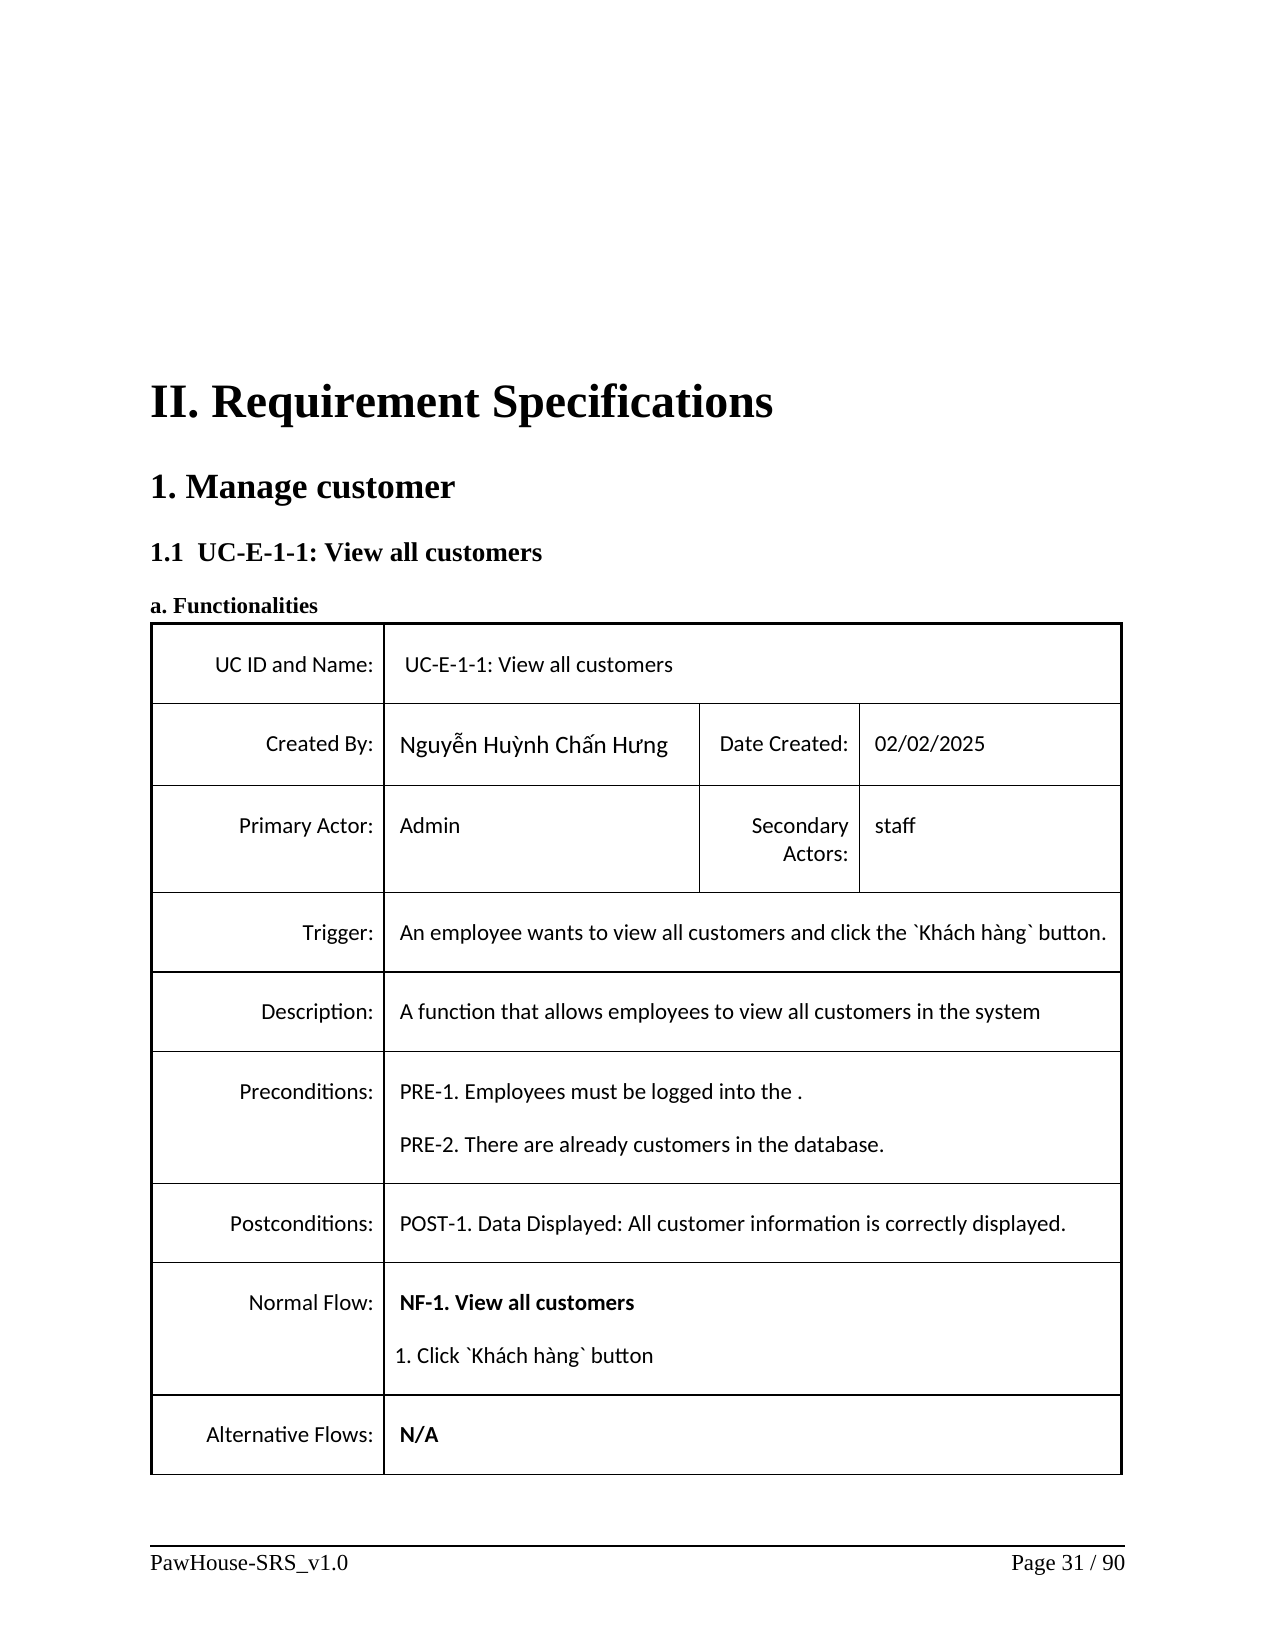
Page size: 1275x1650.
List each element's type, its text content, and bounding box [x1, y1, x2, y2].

table_cell Alternative Flows: [153, 1396, 383, 1474]
table_header UC-E-1-1: View all customers [385, 625, 1120, 703]
subtitle a. Functionalities [150, 592, 1125, 618]
subtitle II. Requirement Specifications [150, 373, 1125, 428]
table_cell Admin [385, 786, 699, 892]
table_cell An employee wants to view all customers and click the `Khách hàng` button. [385, 893, 1120, 971]
table_cell Trigger: [153, 893, 383, 971]
table_cell Description: [153, 973, 383, 1051]
table_cell Nguyễn Huỳnh Chấn Hưng [385, 704, 699, 785]
table_cell Date Created: [700, 704, 859, 785]
table_cell Created By: [153, 704, 383, 785]
subtitle 1.1 UC-E-1-1: View all customers [150, 536, 1125, 567]
table_cell Normal Flow: [153, 1263, 383, 1394]
table_cell Primary Actor: [153, 786, 383, 892]
table_cell N/A [385, 1396, 1120, 1474]
table_cell Postconditions: [153, 1184, 383, 1262]
table_cell POST-1. Data Displayed: All customer information is correctly displayed. [385, 1184, 1120, 1262]
table_cell Secondary Actors: [700, 786, 859, 892]
subtitle 1. Manage customer [150, 466, 1125, 506]
table_cell staff [860, 786, 1120, 892]
table_cell A function that allows employees to view all customers in the system [385, 973, 1120, 1051]
table_header UC ID and Name: [153, 625, 383, 703]
table_cell NF-1. View all customers 1. Click `Khách hàng` button [385, 1263, 1120, 1394]
table_cell Preconditions: [153, 1052, 383, 1183]
table_cell PRE-1. Employees must be logged into the . PRE-2. There are already customers in the database. [385, 1052, 1120, 1183]
table_cell 02/02/2025 [860, 704, 1120, 785]
